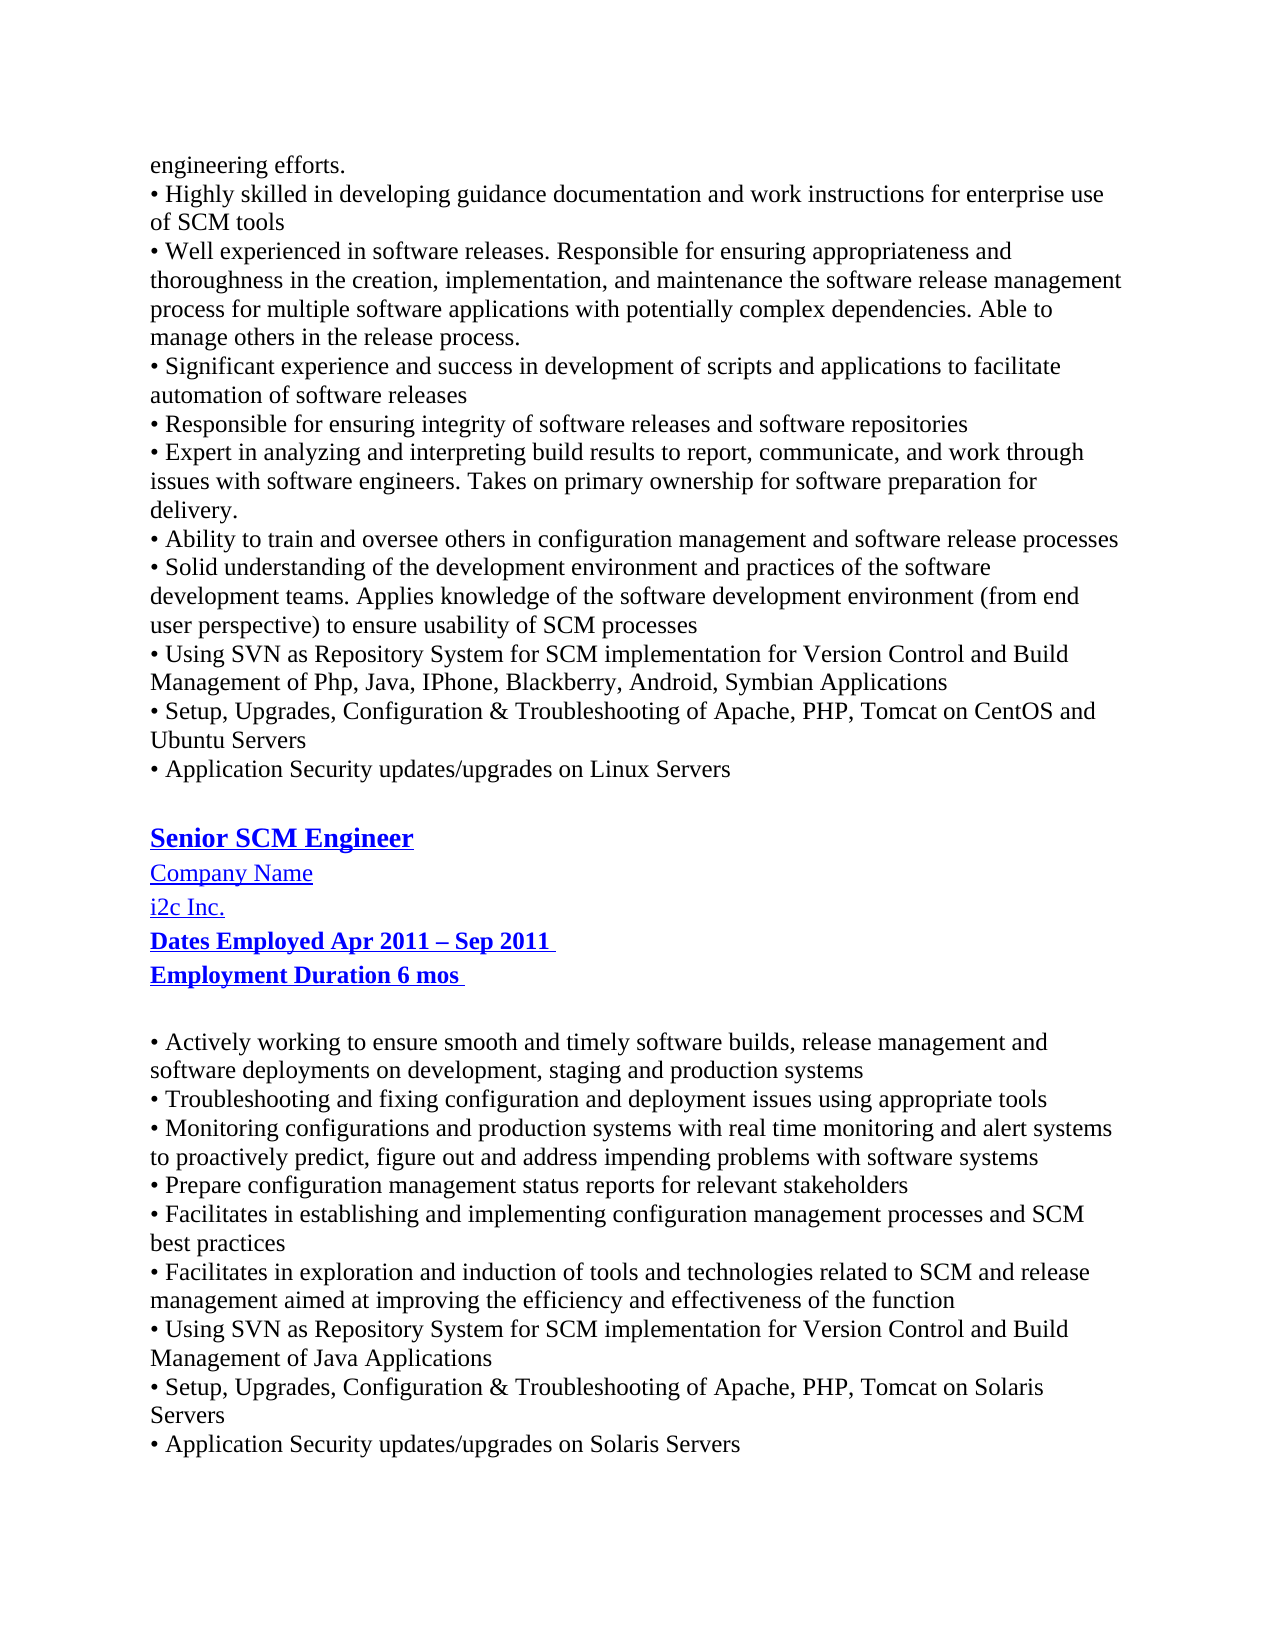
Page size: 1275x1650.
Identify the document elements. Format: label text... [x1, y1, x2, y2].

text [150, 150, 1125, 782]
text i2c Inc. [150, 892, 1125, 921]
text • Actively working to ensure smooth and timely software builds, release management and software deployments on development, staging and production systems • Troubleshooting and fixing configuration and deployment issues using appropriate tools • Monitoring configurations and production systems with real time monitoring and alert systems to proactively predict, figure out and address impending problems with software systems • Prepare configuration management status reports for relevant stakeholders • Facilitates in establishing and implementing configuration management processes and SCM best practices • Facilitates in exploration and induction of tools and technologies related to SCM and release management aimed at improving the efficiency and effectiveness of the function • Using SVN as Repository System for SCM implementation for Version Control and Build Management of Java Applications • Setup, Upgrades, Configuration & Troubleshooting of Apache, PHP, Tomcat on Solaris Servers • Application Security updates/upgrades on Solaris Servers [150, 1027, 1125, 1458]
text Employment Duration 6 mos [150, 960, 1125, 988]
text Company Name [150, 858, 1125, 887]
text Senior SCM Engineer [150, 821, 1125, 853]
text Dates Employed Apr 2011 – Sep 2011 [150, 926, 1125, 955]
